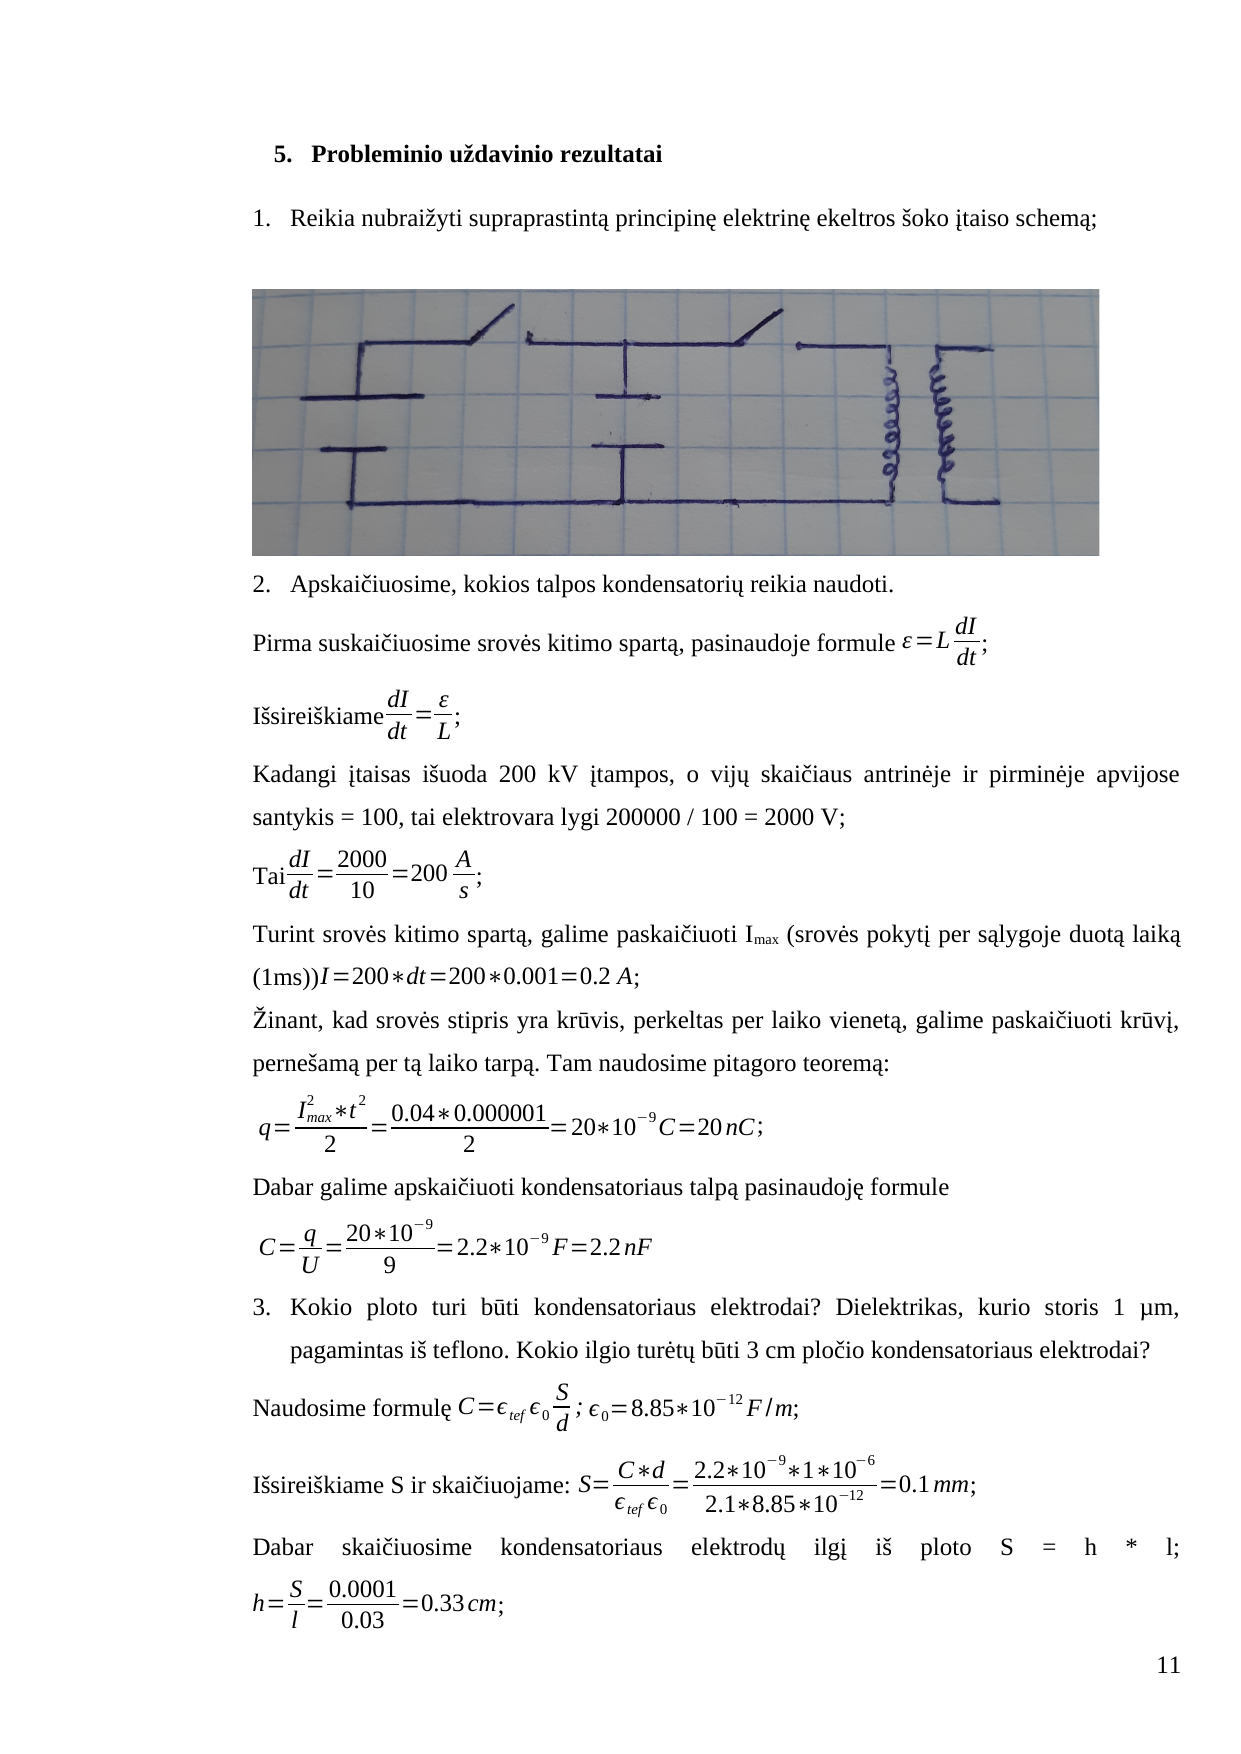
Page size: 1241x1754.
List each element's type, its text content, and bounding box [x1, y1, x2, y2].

list Kokio ploto turi būti kondensatoriaus elektrodai? Dielektrikas, kurio storis 1 µm, pagamintas iš teflono. Kokio ilgio turėtų būti 3 cm pločio kondensatoriaus elektrodai? [252, 1292, 1181, 1364]
subtitle Probleminio uždavinio rezultatai [274, 139, 1181, 168]
list Reikia nubraižyti supraprastintą principinę elektrinę ekeltros šoko įtaiso schemą; [252, 203, 1181, 232]
text Išsireiškiame; [252, 686, 1181, 745]
picture [252, 289, 1100, 556]
text Dabar galime apskaičiuoti kondensatoriaus talpą pasinaudoję formule [252, 1172, 1181, 1201]
text Pirma suskaičiuosime srovės kitimo spartą, pasinaudoje formule ; [252, 613, 1181, 672]
list Apskaičiuosime, kokios talpos kondensatorių reikia naudoti. [252, 569, 1181, 598]
text Žinant, kad srovės stipris yra krūvis, perkeltas per laiko vienetą, galime paskaičiuoti krūvį, pernešamą per tą laiko tarpą. Tam naudosime pitagoro teoremą: [252, 1005, 1181, 1077]
text Naudosime formulę ; [252, 1378, 1181, 1437]
text Kadangi įtaisas išuoda 200 kV įtampos, o vijų skaičiaus antrinėje ir pirminėje apvijose santykis = 100, tai elektrovara lygi 200000 / 100 = 2000 V; [252, 759, 1181, 831]
text ; [252, 1091, 1181, 1158]
text Turint srovės kitimo spartą, galime paskaičiuoti Imax (srovės pokytį per sąlygoje duotą laiką (1ms)); [252, 919, 1181, 991]
text Dabar skaičiuosime kondensatoriaus elektrodų ilgį iš ploto S = h * l; ; [252, 1532, 1181, 1634]
text Tai; [252, 846, 1181, 904]
text Išsireiškiame S ir skaičiuojame: ; [252, 1452, 1181, 1518]
